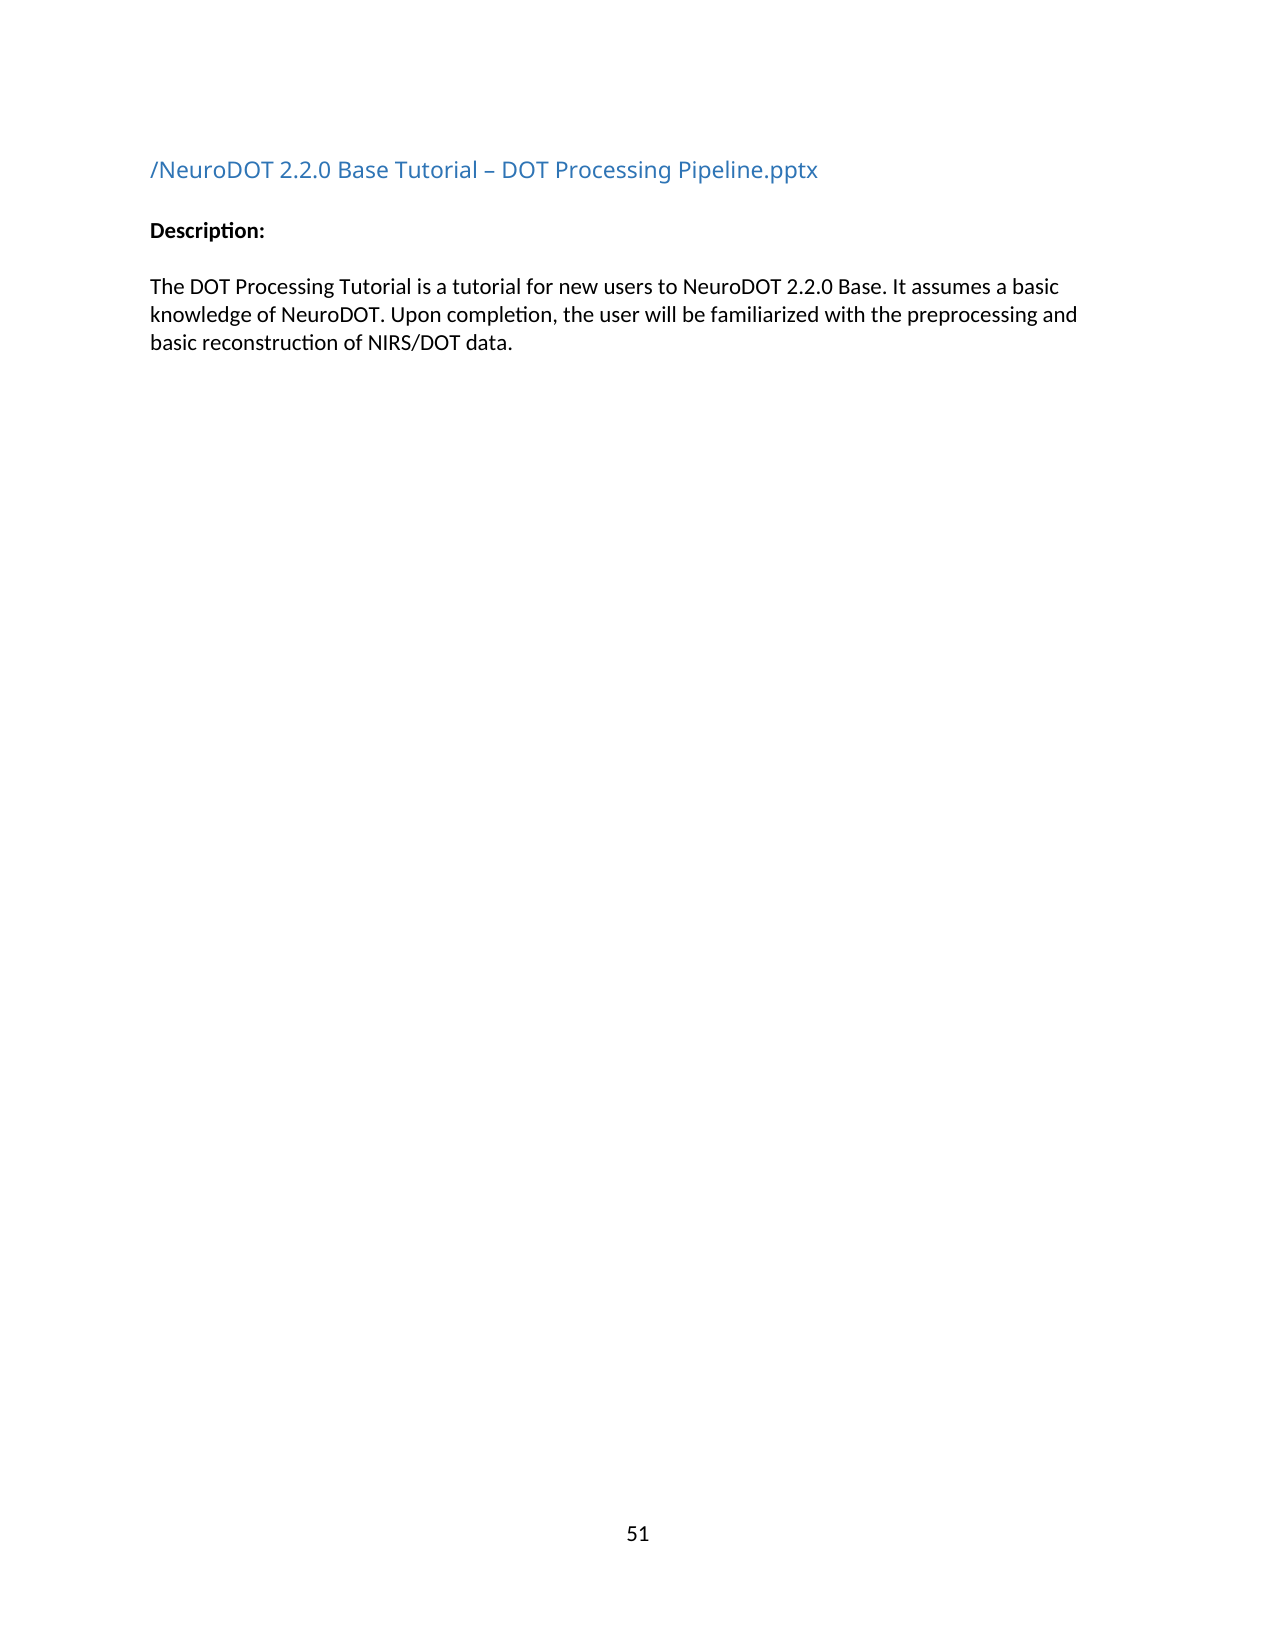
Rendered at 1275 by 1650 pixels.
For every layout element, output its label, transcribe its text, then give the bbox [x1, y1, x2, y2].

text Description: [150, 216, 1125, 244]
text /NeuroDOT 2.2.0 Base Tutorial – DOT Processing Pipeline.pptx [150, 154, 1125, 185]
text The DOT Processing Tutorial is a tutorial for new users to NeuroDOT 2.2.0 Base. It assumes a basic knowledge of NeuroDOT. Upon completion, the user will be familiarized with the preprocessing and basic reconstruction of NIRS/DOT data. [150, 272, 1125, 356]
